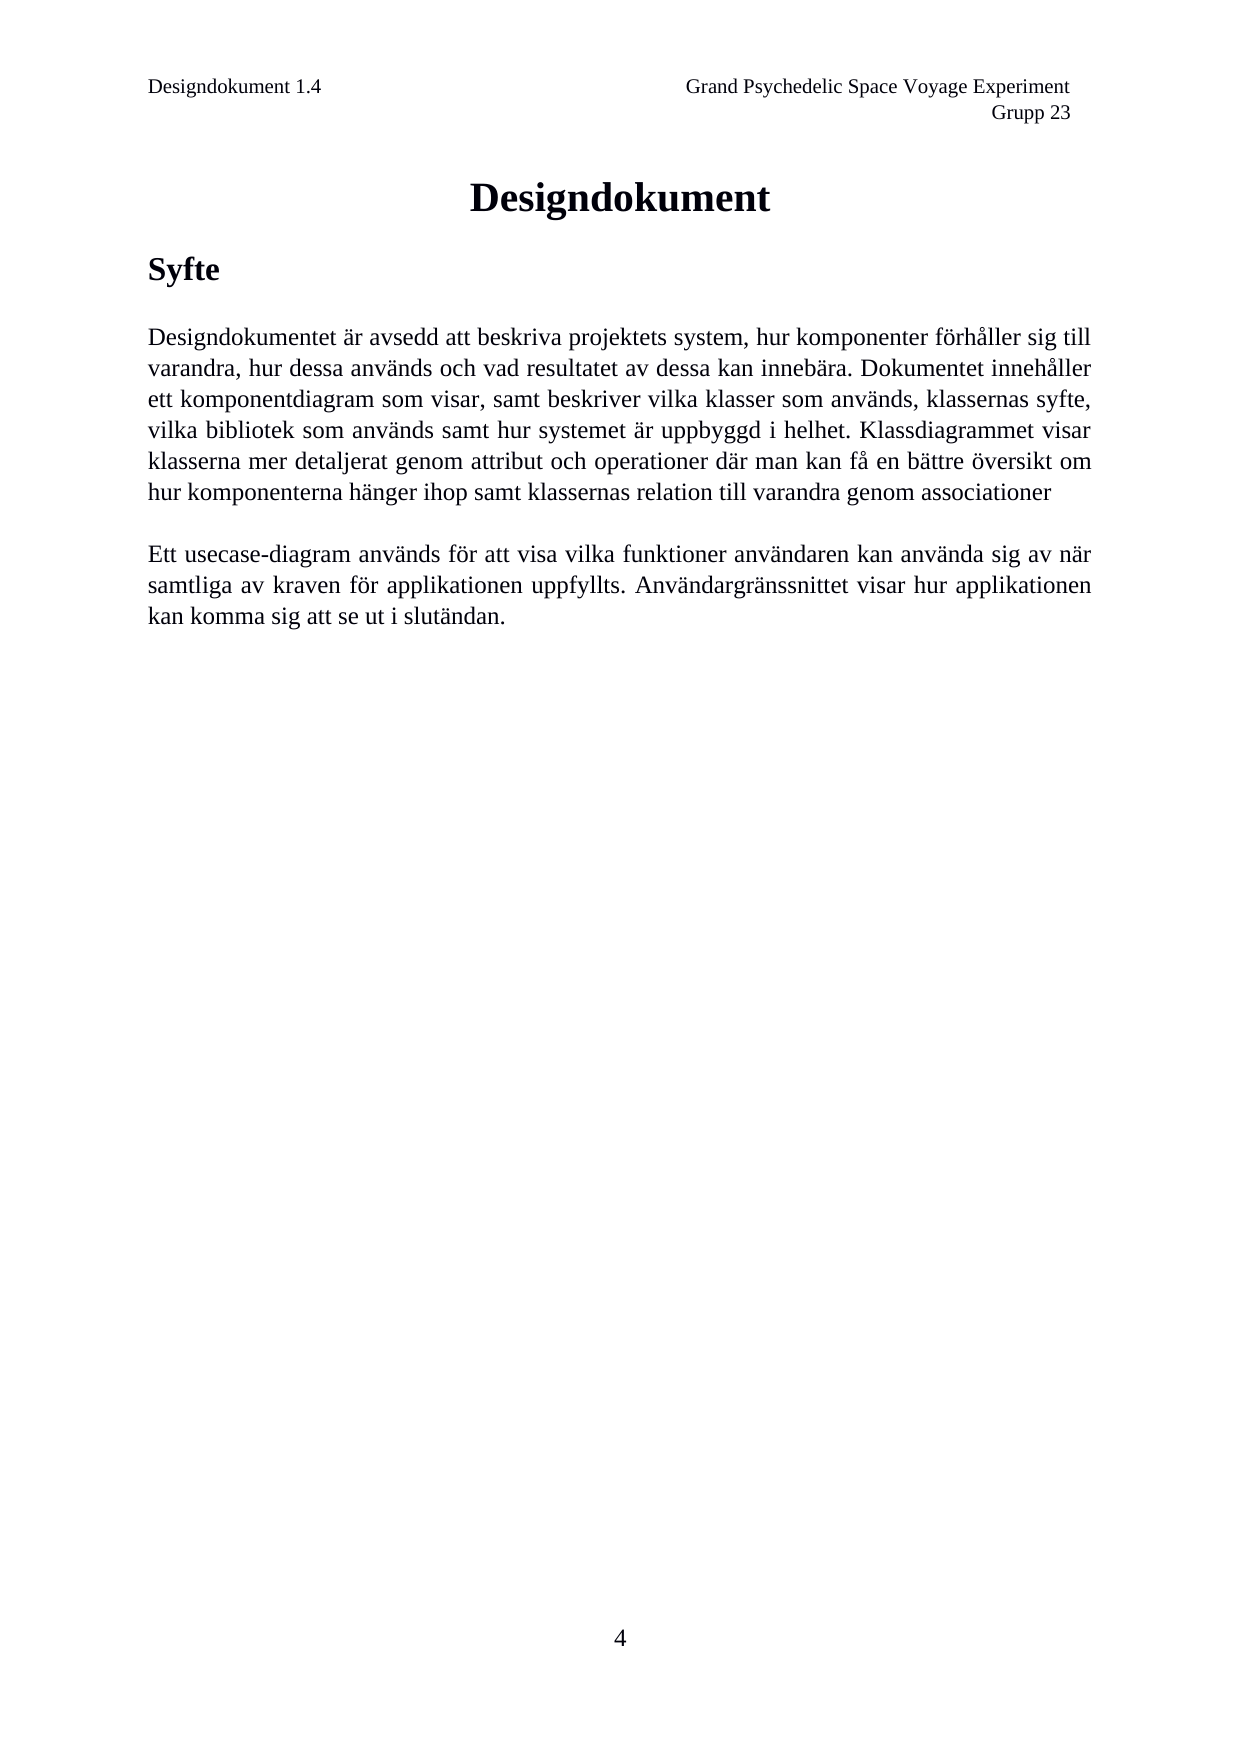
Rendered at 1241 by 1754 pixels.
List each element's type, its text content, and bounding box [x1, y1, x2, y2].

text Designdokumentet är avsedd att beskriva projektets system, hur komponenter förhåller sig till varandra, hur dessa används och vad resultatet av dessa kan innebära. Dokumentet innehåller ett komponentdiagram som visar, samt beskriver vilka klasser som används, klassernas syfte, vilka bibliotek som används samt hur systemet är uppbyggd i helhet. Klassdiagrammet visar klasserna mer detaljerat genom attribut och operationer där man kan få en bättre översikt om hur komponenterna hänger ihop samt klassernas relation till varandra genom associationer [148, 322, 1093, 506]
text Ett usecase-diagram används för att visa vilka funktioner användaren kan använda sig av när samtliga av kraven för applikationen uppfyllts. Användargränssnittet visar hur applikationen kan komma sig att se ut i slutändan. [148, 539, 1093, 630]
subtitle Designdokument [148, 173, 1093, 221]
subtitle Syfte [148, 249, 1093, 288]
